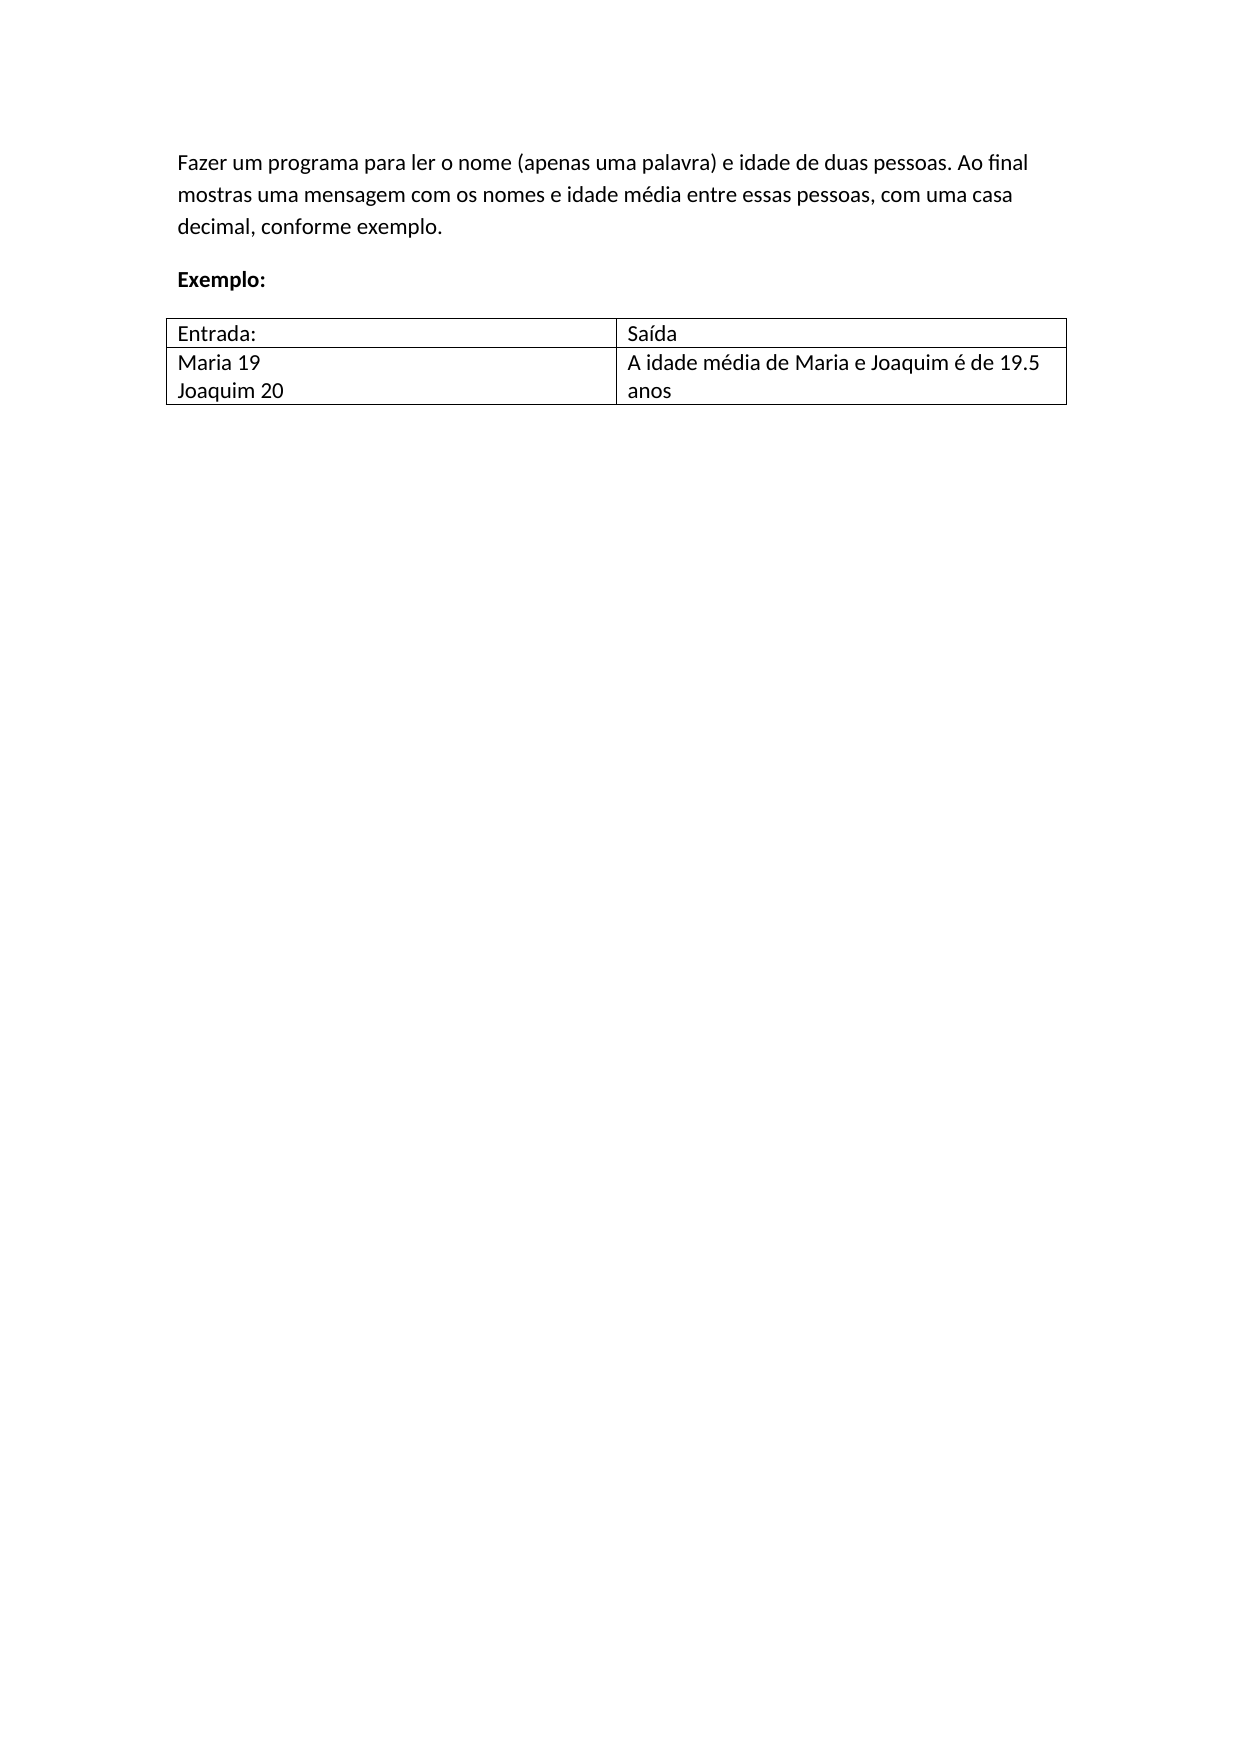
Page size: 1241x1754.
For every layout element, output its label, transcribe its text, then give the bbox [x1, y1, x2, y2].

table_cell A idade média de Maria e Joaquim é de 19.5 anos [617, 348, 1066, 404]
text Fazer um programa para ler o nome (apenas uma palavra) e idade de duas pessoas. Ao final mostras uma mensagem com os nomes e idade média entre essas pessoas, com uma casa decimal, conforme exemplo. [177, 148, 1063, 240]
table_header Saída [617, 319, 1066, 347]
text Exemplo: [177, 265, 1063, 293]
table_cell Maria 19 Joaquim 20 [167, 348, 616, 404]
table_header Entrada: [167, 319, 616, 347]
